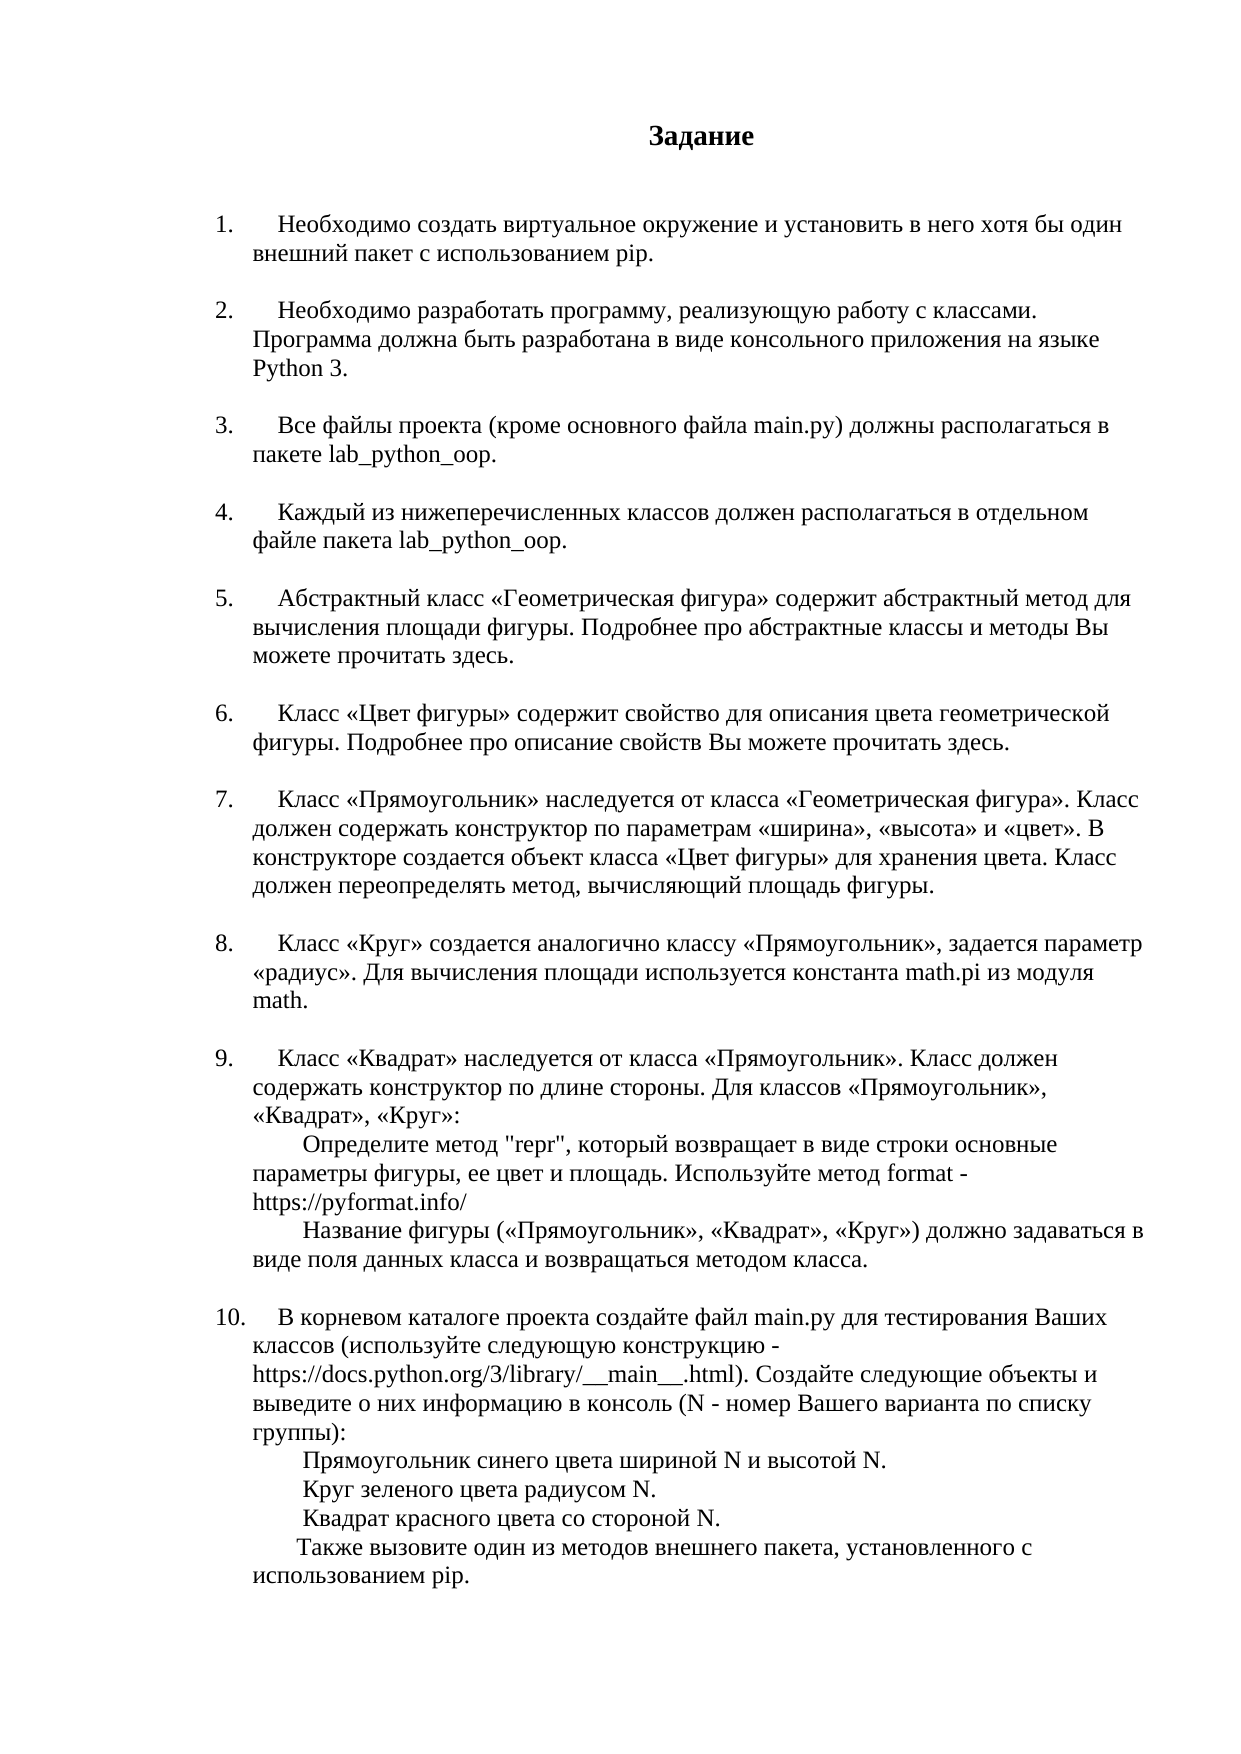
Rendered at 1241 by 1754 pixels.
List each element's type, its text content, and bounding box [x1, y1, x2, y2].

list Класс «Прямоугольник» наследуется от класса «Геометрическая фигура». Класс должен содержать конструктор по параметрам «ширина», «высота» и «цвет». В конструкторе создается объект класса «Цвет фигуры» для хранения цвета. Класс должен переопределять метод, вычисляющий площадь фигуры. [215, 784, 1152, 899]
list Также вызовите один из методов внешнего пакета, установленного с использованием pip. [252, 1532, 1152, 1589]
list Прямоугольник синего цвета шириной N и высотой N. [252, 1445, 1152, 1474]
list Необходимо создать виртуальное окружение и установить в него хотя бы один внешний пакет с использованием pip. [215, 209, 1152, 267]
list Необходимо разработать программу, реализующую работу с классами. Программа должна быть разработана в виде консольного приложения на языке Python 3. [215, 295, 1152, 382]
list Класс «Квадрат» наследуется от класса «Прямоугольник». Класс должен содержать конструктор по длине стороны. Для классов «Прямоугольник», «Квадрат», «Круг»: [215, 1043, 1152, 1129]
list Класс «Цвет фигуры» содержит свойство для описания цвета геометрической фигуры. Подробнее про описание свойств Вы можете прочитать здесь. [215, 698, 1152, 755]
list Все файлы проекта (кроме основного файла main.py) должны располагаться в пакете lab_python_oop. [215, 410, 1152, 468]
list В корневом каталоге проекта создайте файл main.py для тестирования Ваших классов (используйте следующую конструкцию - https://docs.python.org/3/library/__main__.html). Создайте следующие объекты и выведите о них информацию в консоль (N - номер Вашего варианта по списку группы): [215, 1302, 1152, 1445]
list Круг зеленого цвета радиусом N. [252, 1474, 1152, 1503]
list Абстрактный класс «Геометрическая фигура» содержит абстрактный метод для вычисления площади фигуры. Подробнее про абстрактные классы и методы Вы можете прочитать здесь. [215, 583, 1152, 669]
list Определите метод "repr", который возвращает в виде строки основные параметры фигуры, ее цвет и площадь. Используйте метод format - https://pyformat.info/ [252, 1129, 1152, 1215]
list Квадрат красного цвета со стороной N. [252, 1503, 1152, 1532]
list Каждый из нижеперечисленных классов должен располагаться в отдельном файле пакета lab_python_oop. [215, 497, 1152, 554]
list Задание [251, 118, 1152, 152]
list Класс «Круг» создается аналогично классу «Прямоугольник», задается параметр «радиус». Для вычисления площади используется константа math.pi из модуля math. [215, 928, 1152, 1014]
list Название фигуры («Прямоугольник», «Квадрат», «Круг») должно задаваться в виде поля данных класса и возвращаться методом класса. [252, 1215, 1152, 1273]
